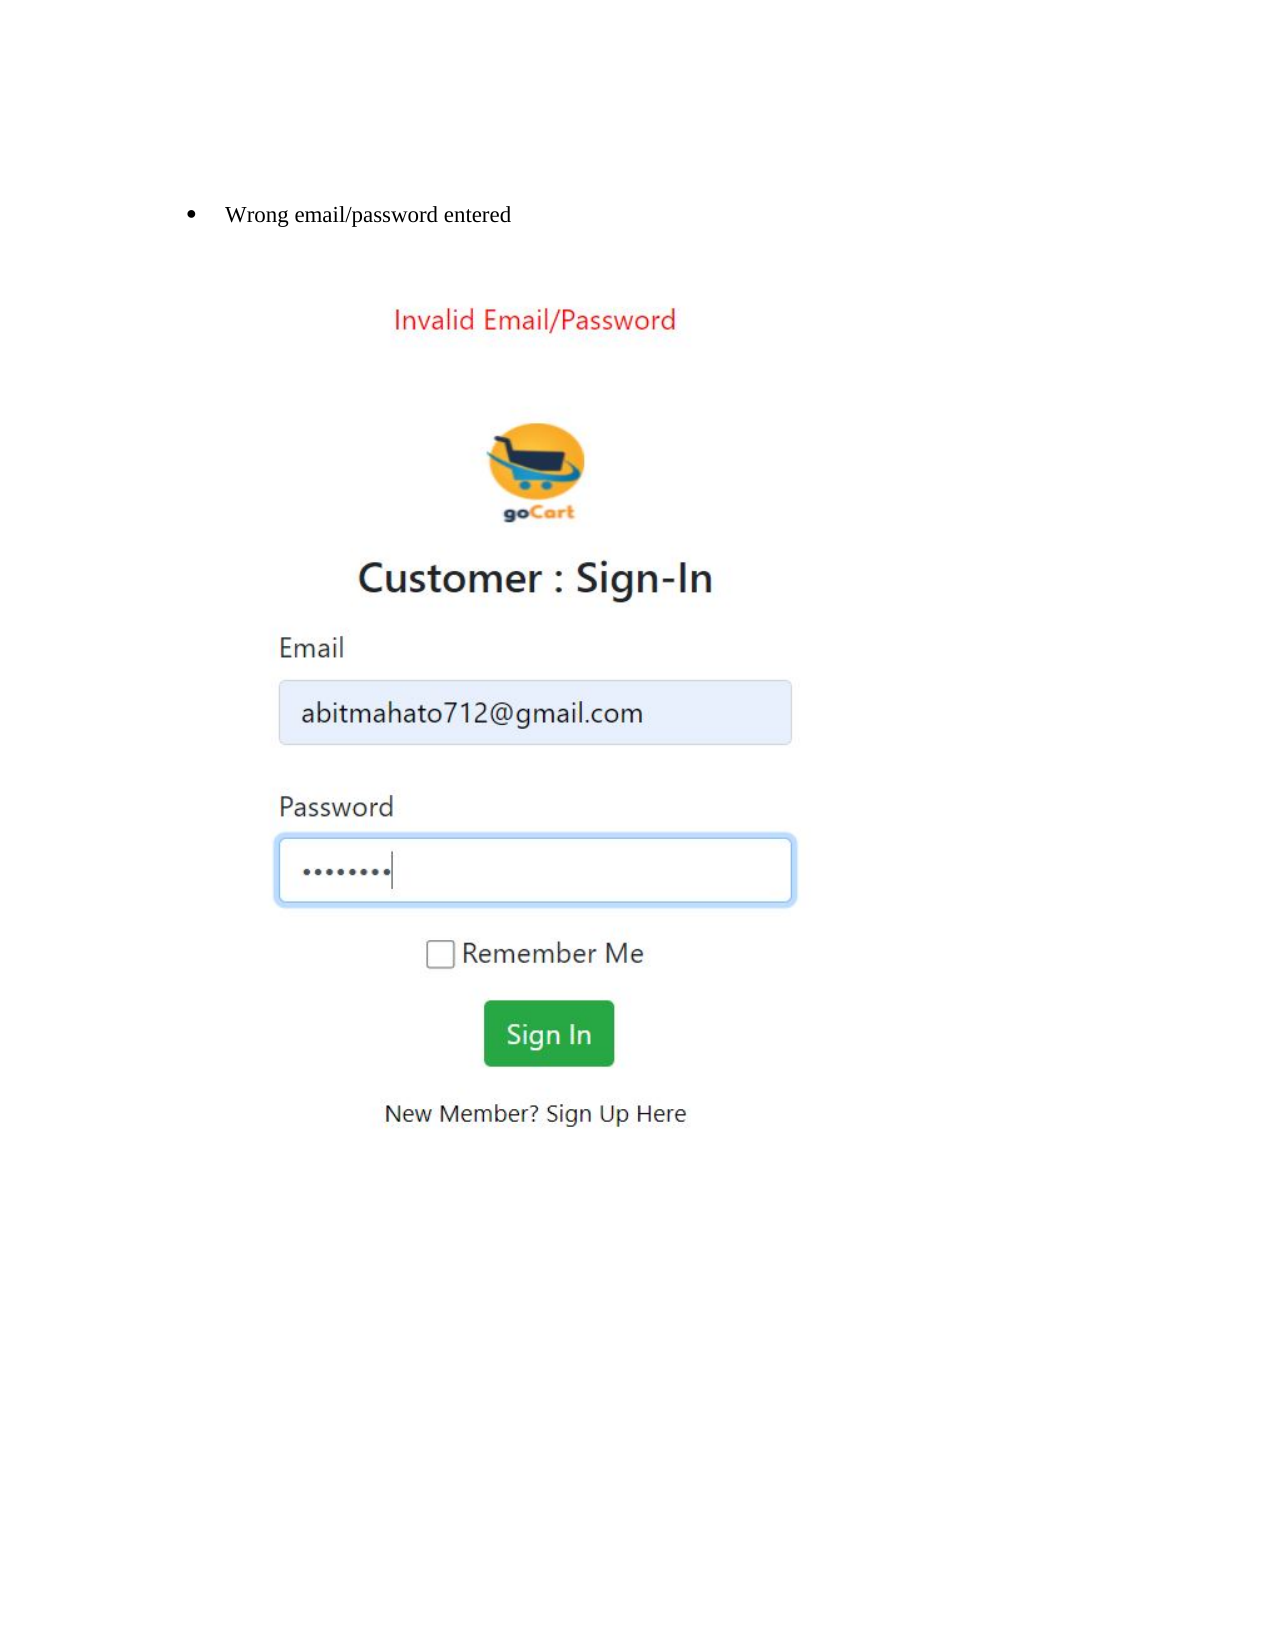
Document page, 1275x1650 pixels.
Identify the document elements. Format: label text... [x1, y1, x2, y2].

picture [150, 227, 876, 1237]
list Wrong email/password entered [187, 201, 1125, 227]
